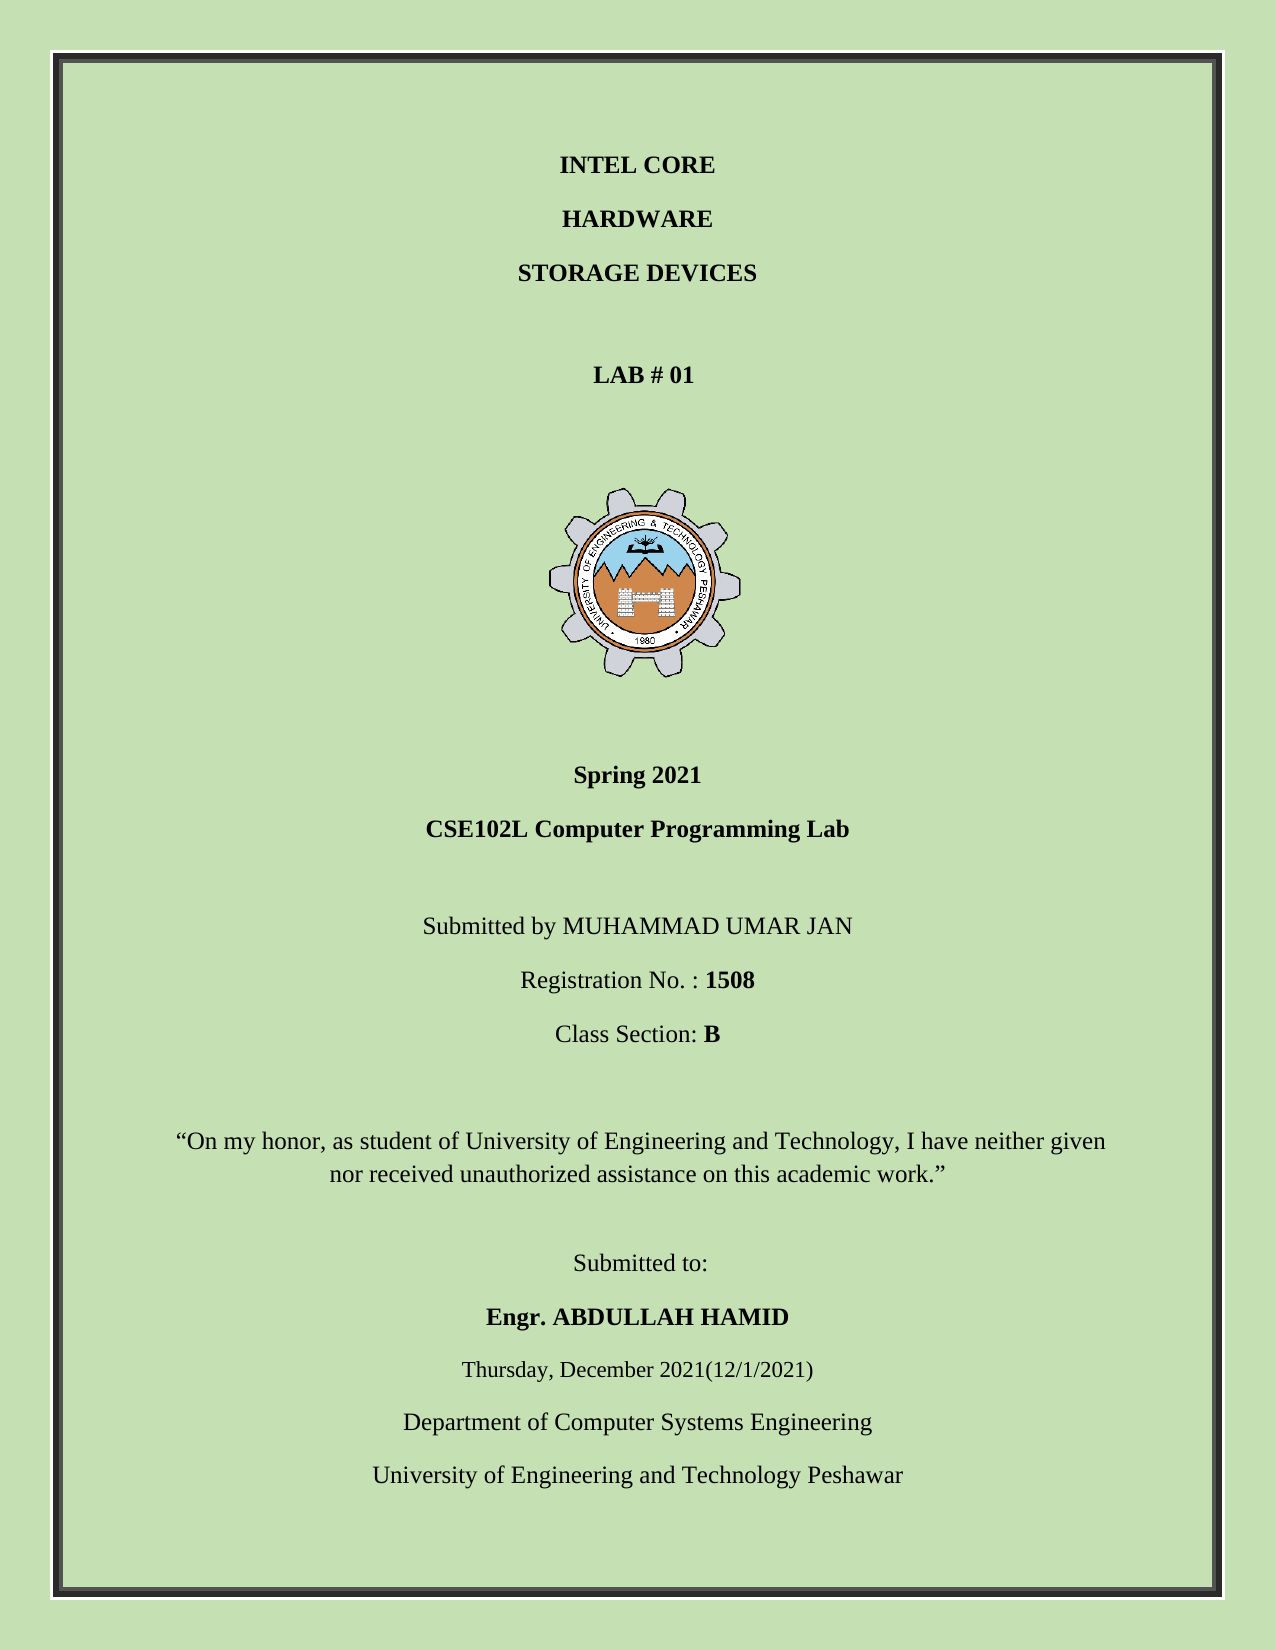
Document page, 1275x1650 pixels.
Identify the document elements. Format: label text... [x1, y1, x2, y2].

text Submitted by MUHAMMAD UMAR JAN [150, 911, 1125, 940]
text STORAGE DEVICES [150, 258, 1125, 286]
text HARDWARE [150, 204, 1125, 233]
text CSE102L Computer Programming Lab [150, 814, 1125, 843]
text Spring 2021 [150, 761, 1125, 789]
text Department of Computer Systems Engineering [150, 1407, 1125, 1435]
picture [546, 484, 747, 681]
text “On my honor, as student of University of Engineering and Technology, I have neither given nor received unauthorized assistance on this academic work.” [150, 1126, 1125, 1188]
text Thursday, December 2021(12/1/2021) [150, 1356, 1125, 1382]
text INTEL CORE [150, 150, 1125, 179]
text LAB # 01 [150, 360, 1125, 389]
text Class Section: B [150, 1019, 1125, 1047]
text Submitted to: [150, 1248, 1125, 1277]
text University of Engineering and Technology Peshawar [150, 1461, 1125, 1489]
text Engr. ABDULLAH HAMID [150, 1302, 1125, 1331]
text Registration No. : 1508 [150, 965, 1125, 994]
